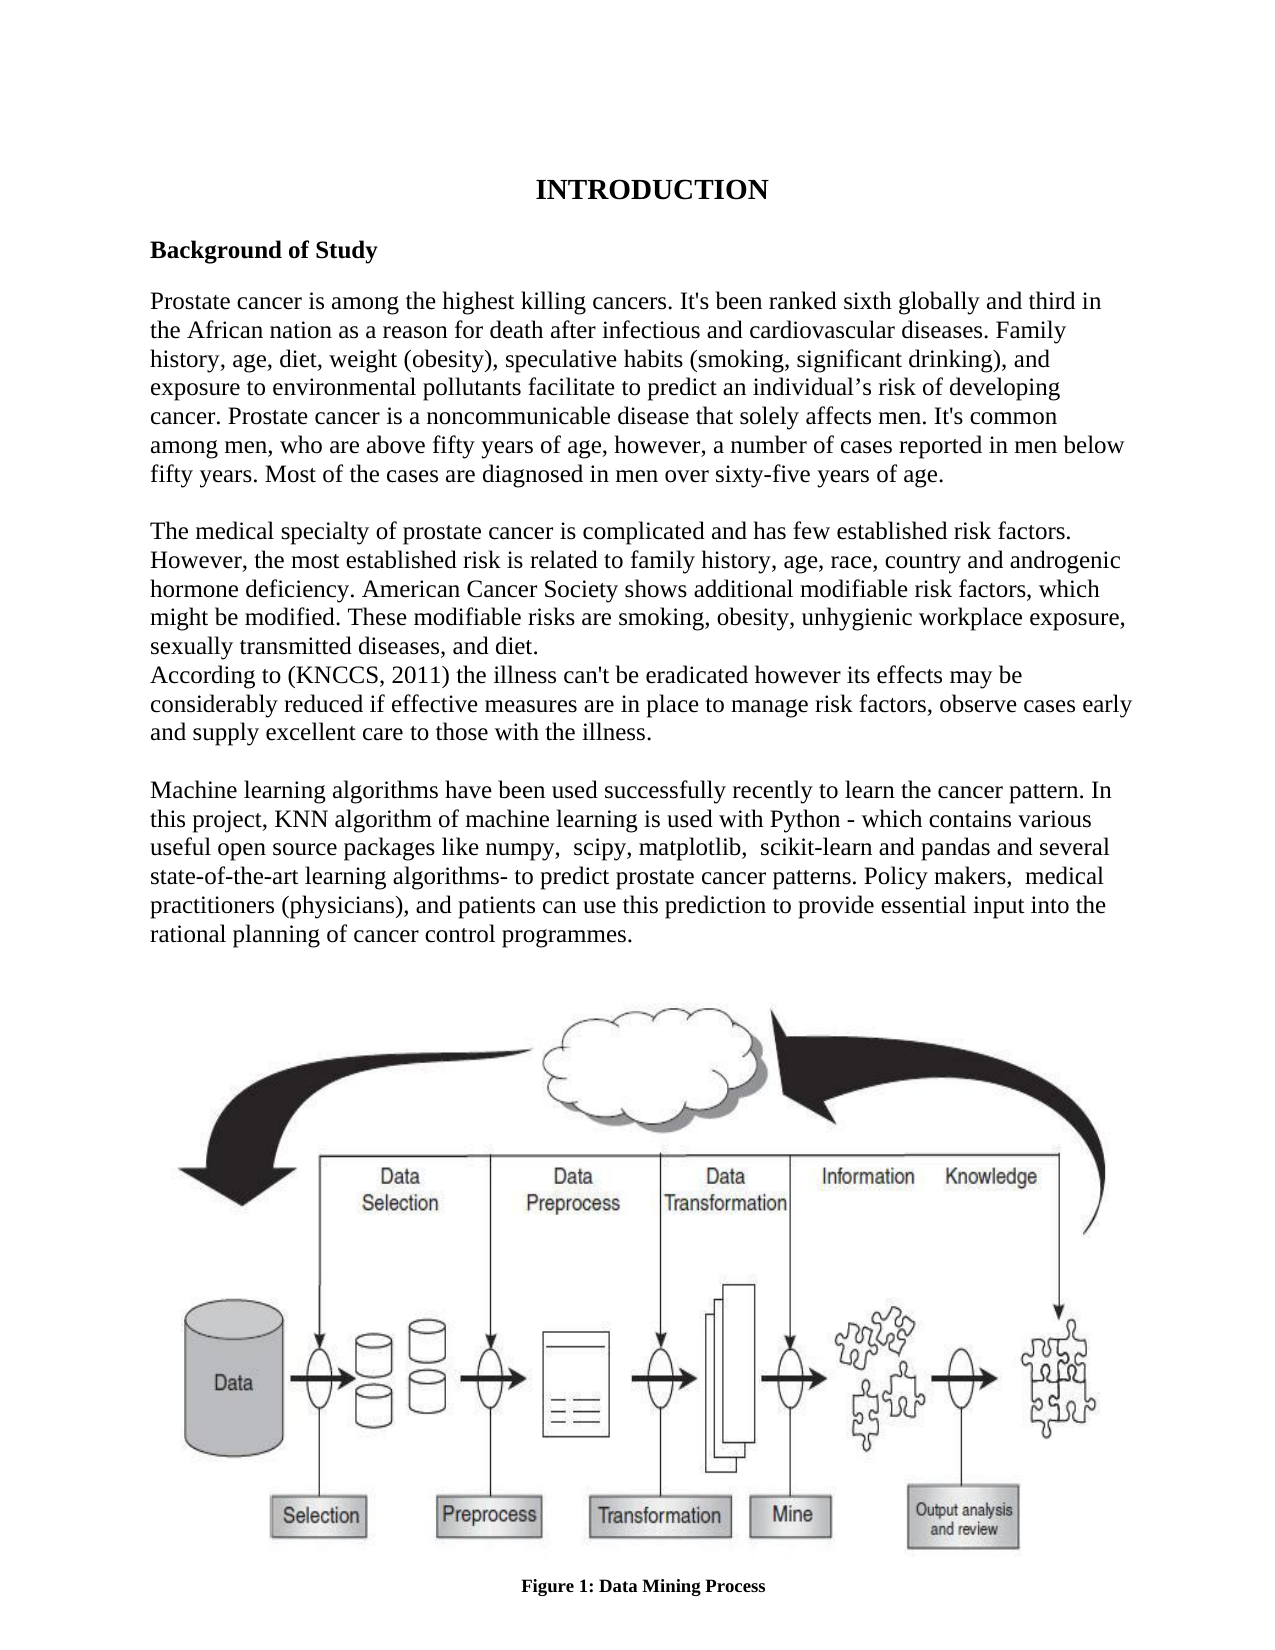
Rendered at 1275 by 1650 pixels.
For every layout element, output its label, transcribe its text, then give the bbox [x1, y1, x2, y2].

picture [161, 979, 1125, 1566]
text INTRODUCTION [150, 172, 1154, 206]
text The medical specialty of prostate cancer is complicated and has few established risk factors. However, the most established risk is related to family history, age, race, country and androgenic hormone deficiency. American Cancer Society shows additional modifiable risk factors, which might be modified. These modifiable risks are smoking, obesity, unhygienic workplace exposure, sexually transmitted diseases, and diet. [150, 516, 1152, 660]
text According to (KNCCS, 2011) the illness can't be eradicated however its effects may be considerably reduced if effective measures are in place to manage risk factors, observe cases early and supply excellent care to those with the illness. [150, 660, 1152, 746]
text Machine learning algorithms have been used successfully recently to learn the cancer pattern. In this project, KNN algorithm of machine learning is used with Python - which contains various useful open source packages like numpy, scipy, matplotlib, scikit-learn and pandas and several state-of-the-art learning algorithms- to predict prostate cancer patterns. Policy makers, medical practitioners (physicians), and patients can use this prediction to provide essential input into the rational planning of cancer control programmes. [150, 775, 1152, 947]
text Background of Study [150, 235, 1125, 263]
text Prostate cancer is among the highest killing cancers. It's been ranked sixth globally and third in the African nation as a reason for death after infectious and cardiovascular diseases. Family history, age, diet, weight (obesity), speculative habits (smoking, significant drinking), and exposure to environmental pollutants facilitate to predict an individual’s risk of developing cancer. Prostate cancer is a noncommunicable disease that solely affects men. It's common among men, who are above fifty years of age, however, a number of cases reported in men below fifty years. Most of the cases are diagnosed in men over sixty-five years of age. [150, 286, 1125, 487]
